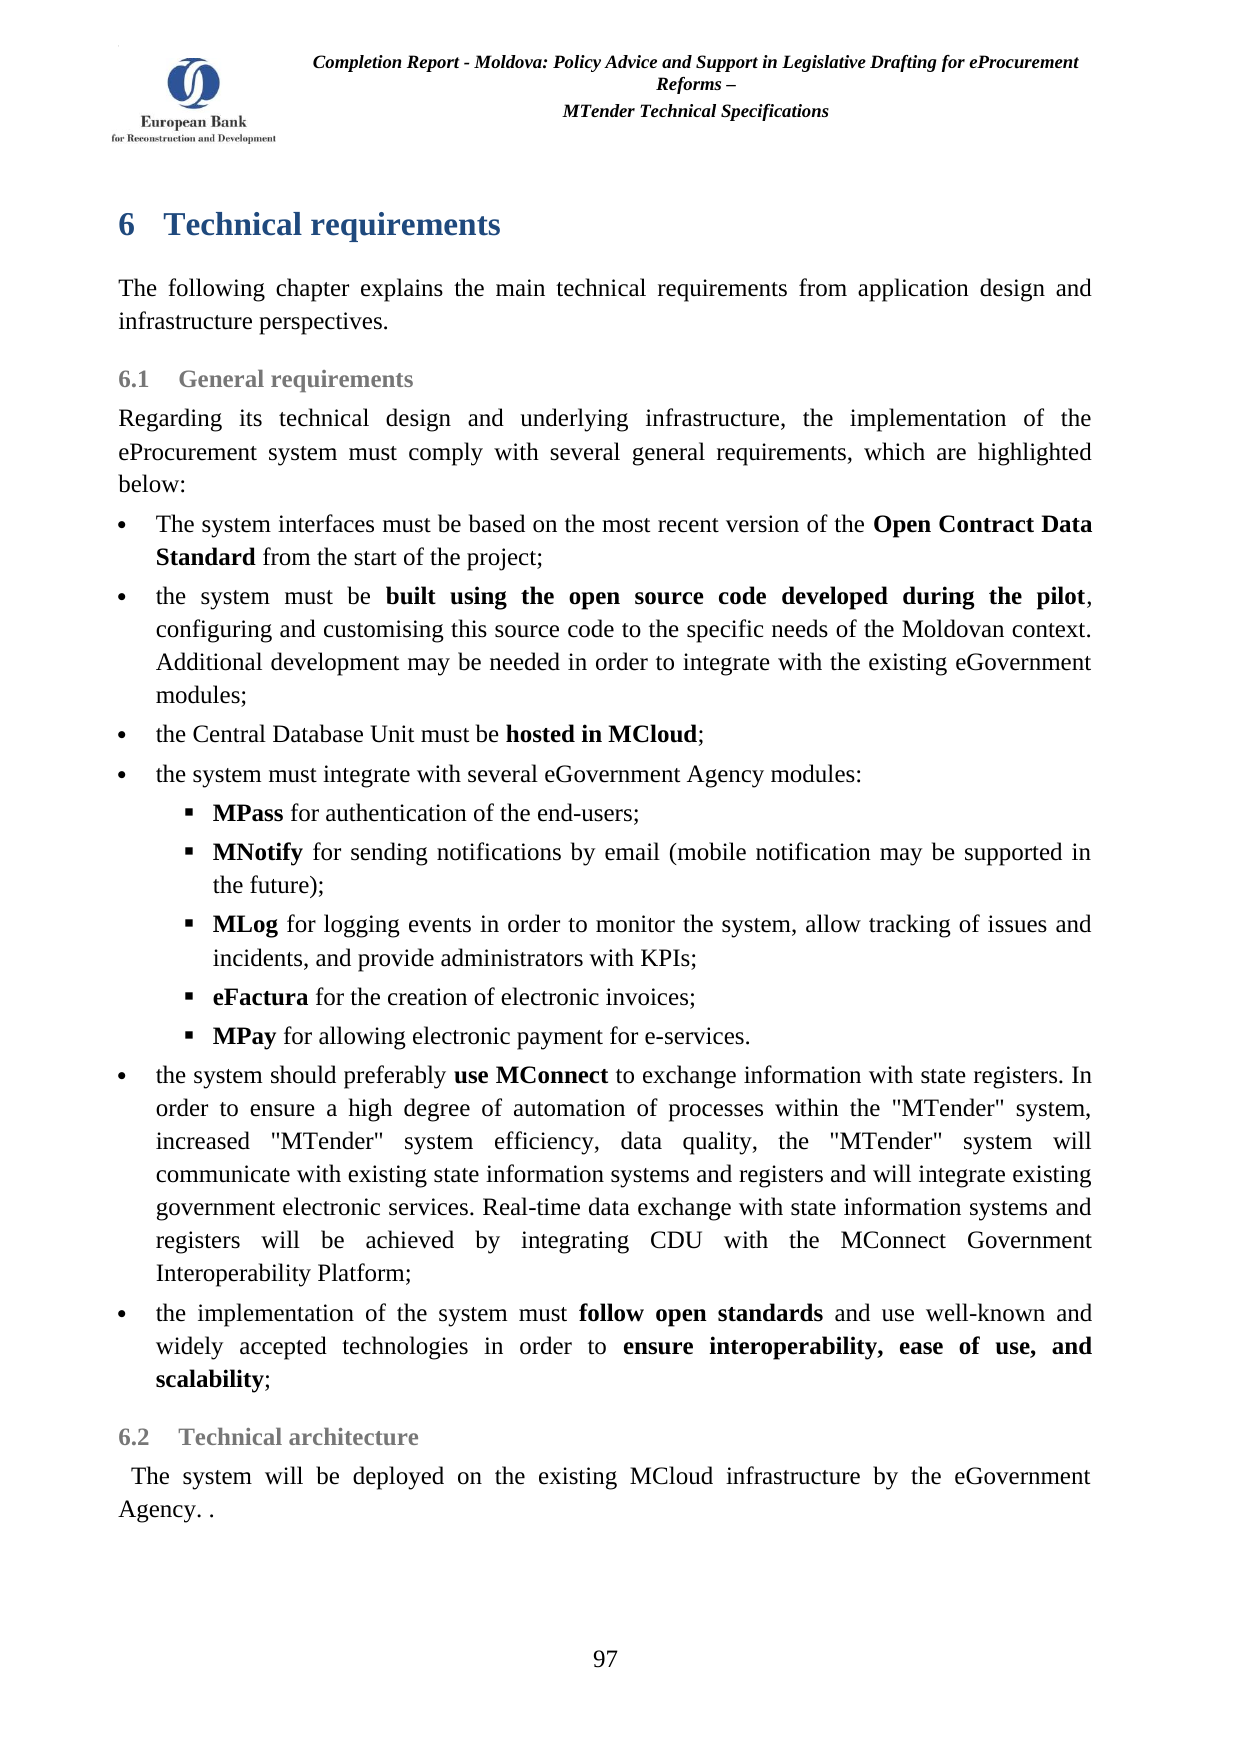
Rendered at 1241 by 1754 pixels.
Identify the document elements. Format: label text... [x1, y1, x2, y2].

text the system should preferably use MConnect to exchange information with state registers. In order to ensure a high degree of automation of processes within the "MTender" system, increased "MTender" system efficiency, data quality, the "MTender" system will communicate with existing state information systems and registers and will integrate existing government electronic services. Real-time data exchange with state information systems and registers will be achieved by integrating CDU with the MConnect Government Interoperability Platform; [118, 1060, 1092, 1287]
subtitle Technical architecture [118, 1422, 1092, 1451]
text The following chapter explains the main technical requirements from application design and infrastructure perspectives. [118, 273, 1092, 335]
text MNotify for sending notifications by email (mobile notification may be supported in the future); [183, 837, 1092, 899]
text the system must integrate with several eGovernment Agency modules: [118, 759, 1092, 787]
subtitle Technical requirements [118, 204, 1092, 242]
text the system must be built using the open source code developed during the pilot, configuring and customising this source code to the specific needs of the Moldovan context. Additional development may be needed in order to integrate with the existing eGovernment modules; [118, 581, 1092, 709]
text MLog for logging events in order to monitor the system, allow tracking of issues and incidents, and provide administrators with KPIs; [183, 909, 1092, 971]
text the Central Database Unit must be hosted in MCloud; [118, 719, 1092, 748]
text MPay for allowing electronic payment for e-services. [183, 1021, 1092, 1050]
text MPass for authentication of the end-users; [183, 798, 1092, 827]
picture [111, 58, 276, 144]
text The system will be deployed on the existing MCloud infrastructure by the eGovernment Agency. . [118, 1461, 1092, 1523]
text eFactura for the creation of electronic invoices; [183, 982, 1092, 1011]
text The system interfaces must be based on the most recent version of the Open Contract Data Standard from the start of the project; [118, 509, 1092, 571]
subtitle General requirements [118, 364, 1092, 393]
text Regarding its technical design and underlying infrastructure, the implementation of the eProcurement system must comply with several general requirements, which are highlighted below: [118, 403, 1092, 498]
text the implementation of the system must follow open standards and use well-known and widely accepted technologies in order to ensure interoperability, ease of use, and scalability; [118, 1298, 1092, 1393]
